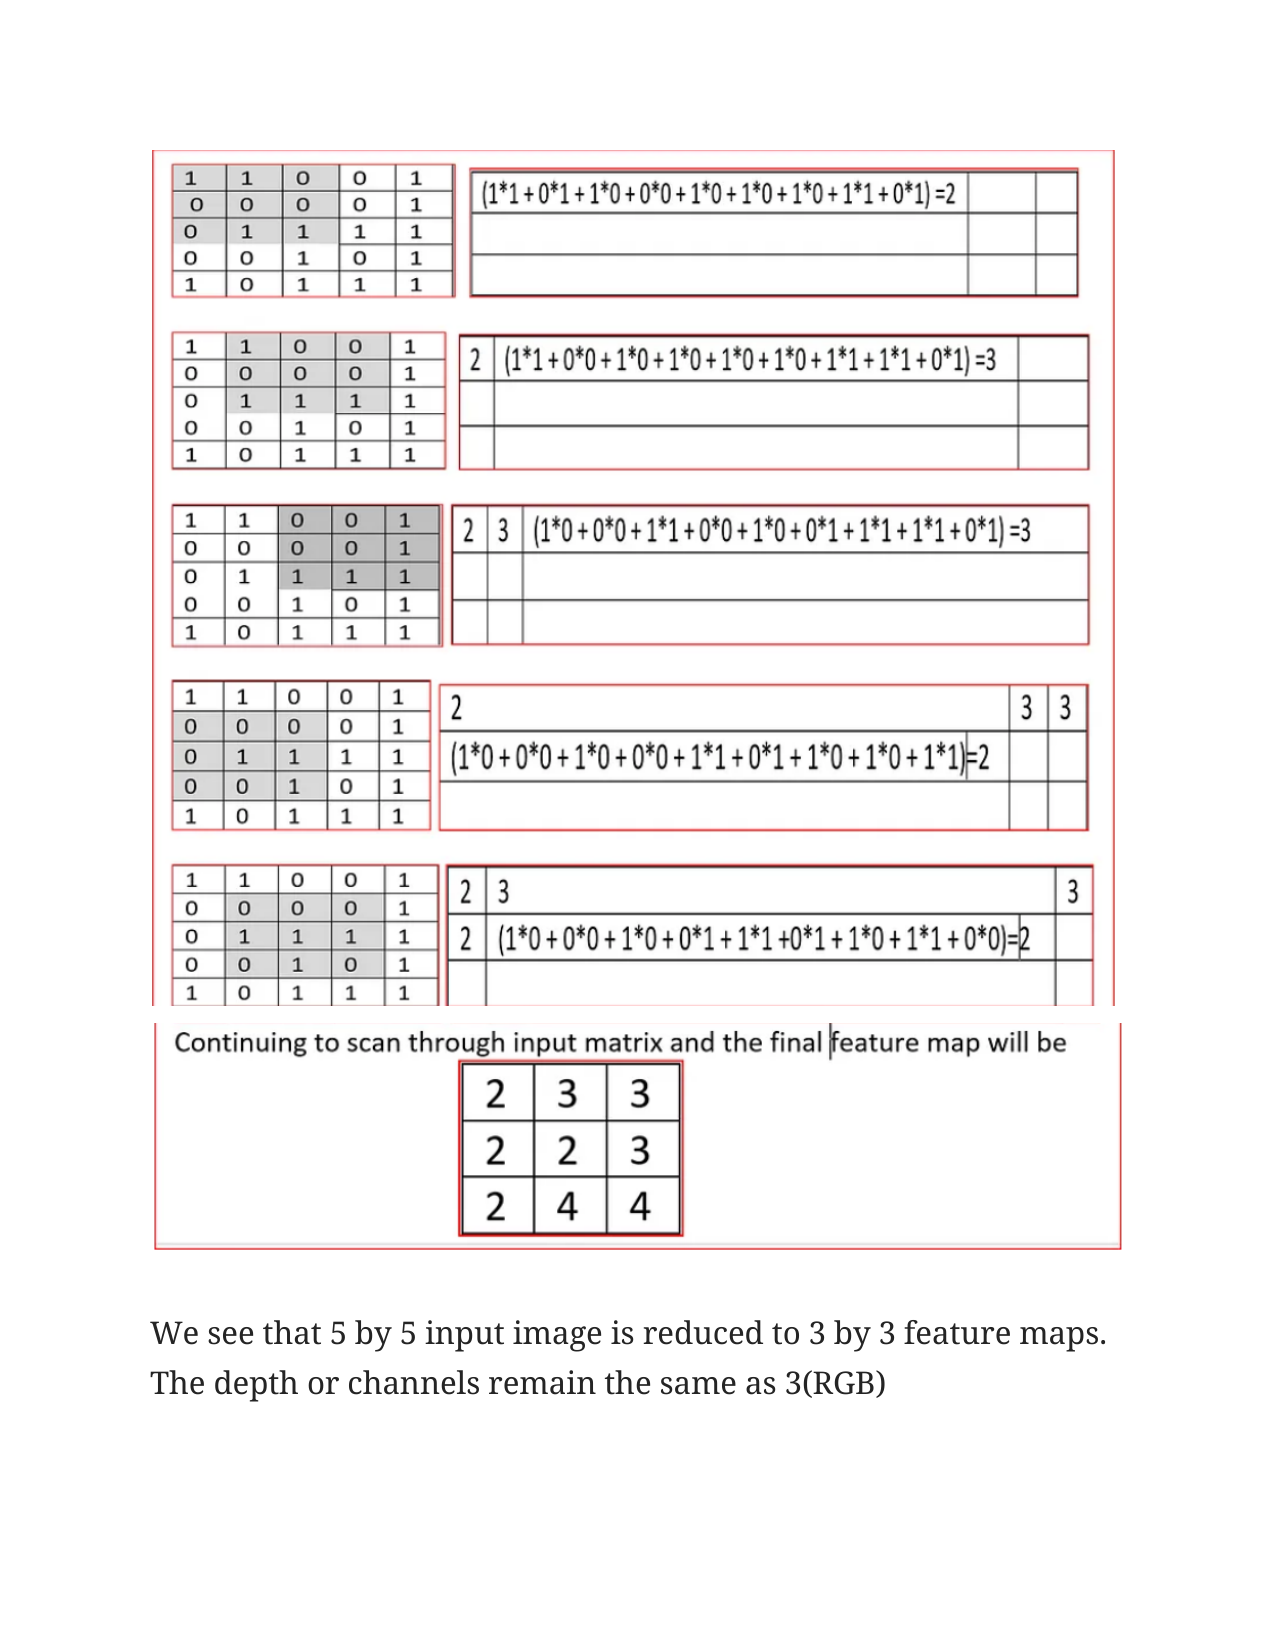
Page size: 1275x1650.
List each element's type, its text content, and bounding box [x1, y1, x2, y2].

text We see that 5 by 5 input image is reduced to 3 by 3 feature maps. The depth or channels remain the same as 3(RGB) [150, 1303, 1125, 1403]
picture [150, 150, 1125, 1006]
picture [150, 1023, 1125, 1252]
